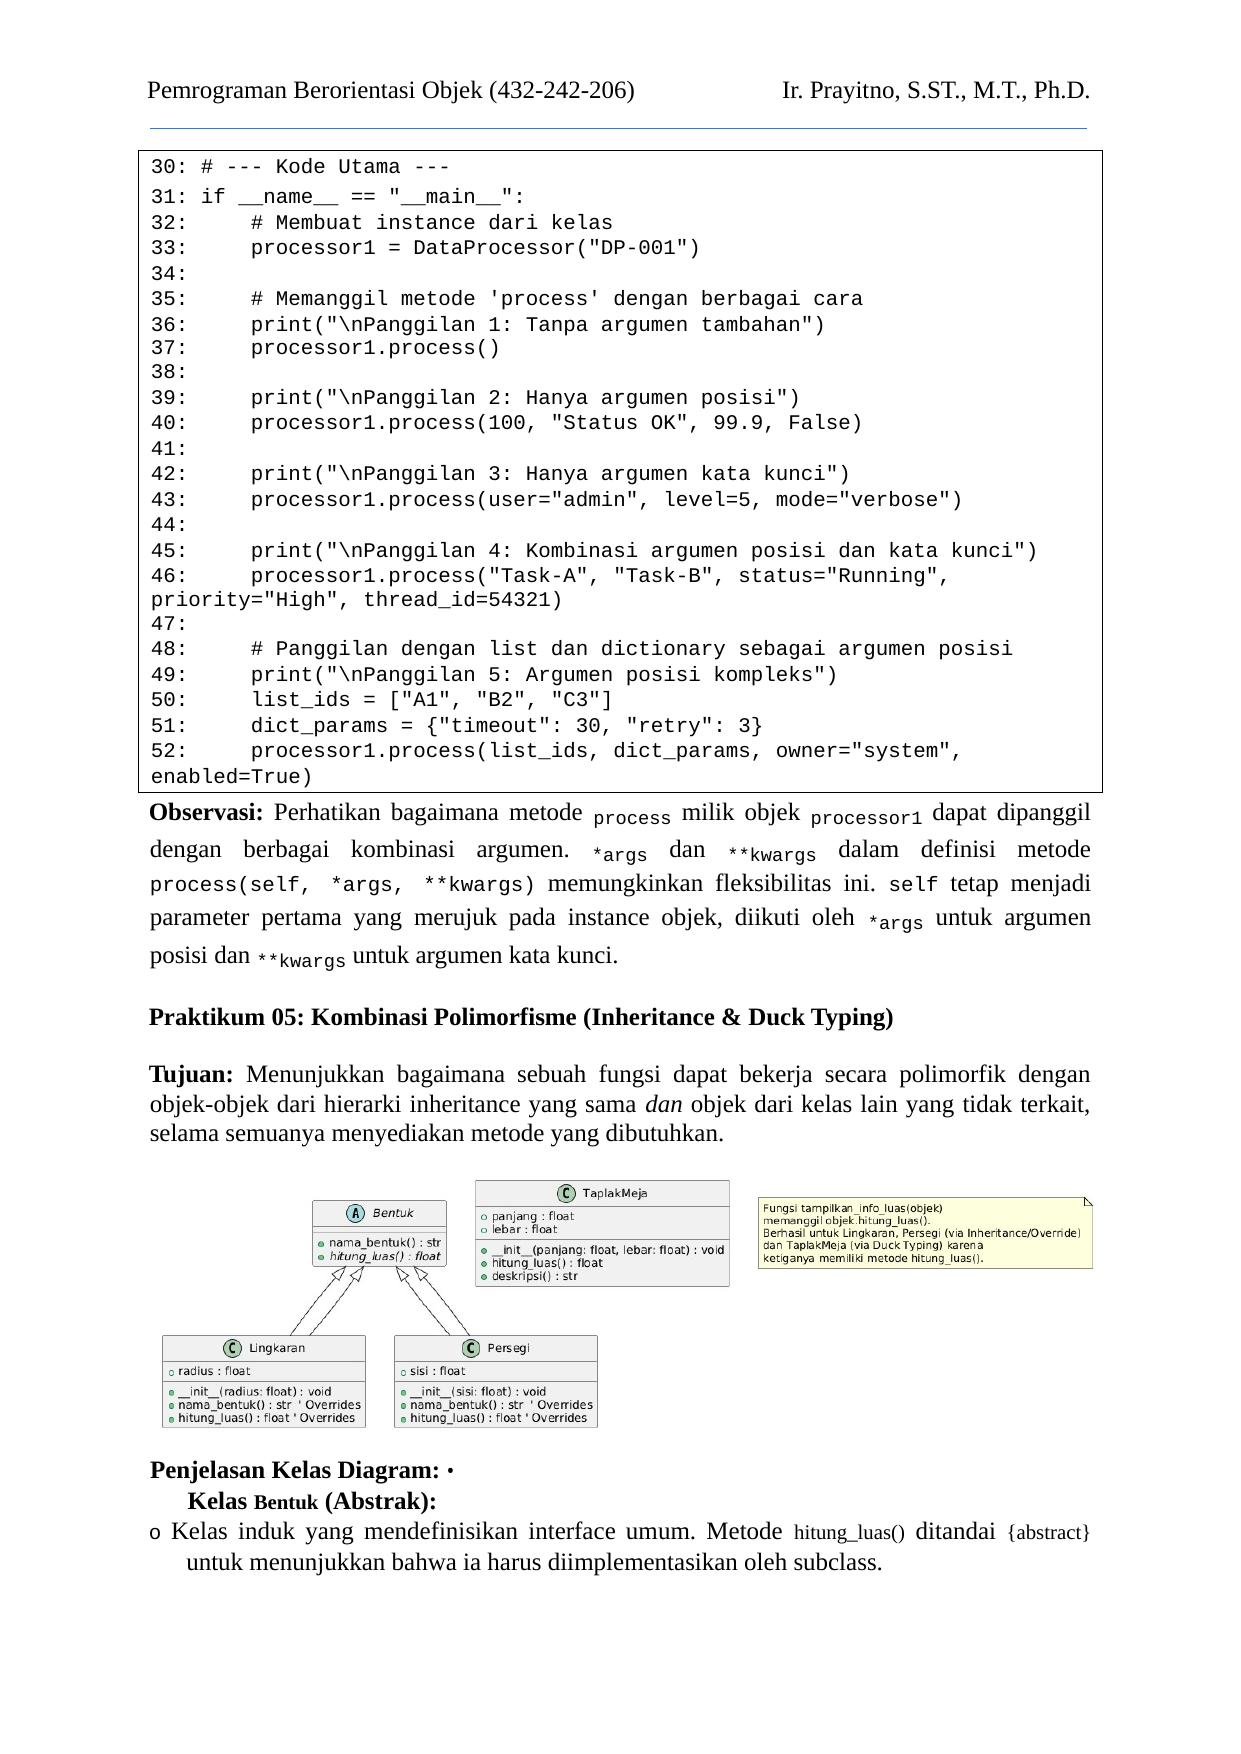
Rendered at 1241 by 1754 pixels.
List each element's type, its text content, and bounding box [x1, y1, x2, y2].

picture [156, 1175, 1097, 1432]
text Penjelasan Kelas Diagram: • Kelas Bentuk (Abstrak): [112, 1455, 456, 1515]
text o Kelas induk yang mendefinisikan interface umum. Metode hitung_luas() ditandai {abstract} untuk menunjukkan bahwa ia harus diimplementasikan oleh subclass. [148, 1516, 1091, 1576]
table_cell 31: if __name__ == "__main__": 32: # Membuat instance dari kelas 33: processor1 = DataProcessor("DP-001") 34: 35: # Memanggil metode 'process' dengan berbagai cara 36: print("\nPanggilan 1: Tanpa argumen tambahan") 37: processor1.process() 38: 39: print("\nPanggilan 2: Hanya argumen posisi") 40: processor1.process(100, "Status OK", 99.9, False) 41: 42: print("\nPanggilan 3: Hanya argumen kata kunci") 43: processor1.process(user="admin", level=5, mode="verbose") 44: 45: print("\nPanggilan 4: Kombinasi argumen posisi dan kata kunci") 46: processor1.process("Task-A", "Task-B", status="Running", priority="High", thread_id=54321) 47: 48: # Panggilan dengan list dan dictionary sebagai argumen posisi 49: print("\nPanggilan 5: Argumen posisi kompleks") 50: list_ids = ["A1", "B2", "C3"] 51: dict_params = {"timeout": 30, "retry": 3} 52: processor1.process(list_ids, dict_params, owner="system", enabled=True) [139, 182, 1102, 792]
text Observasi: Perhatikan bagaimana metode process milik objek processor1 dapat dipanggil dengan berbagai kombinasi argumen. *args dan **kwargs dalam definisi metode process(self, *args, **kwargs) memungkinkan fleksibilitas ini. self tetap menjadi parameter pertama yang merujuk pada instance objek, diikuti oleh *args untuk argumen posisi dan **kwargs untuk argumen kata kunci. [148, 793, 1091, 973]
text Praktikum 05: Kombinasi Polimorfisme (Inheritance & Duck Typing) [148, 1002, 1097, 1031]
text Tujuan: Menunjukkan bagaimana sebuah fungsi dapat bekerja secara polimorfik dengan objek-objek dari hierarki inheritance yang sama dan objek dari kelas lain yang tidak terkait, selama semuanya menyediakan metode yang dibutuhkan. [148, 1059, 1091, 1147]
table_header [139, 151, 1102, 182]
